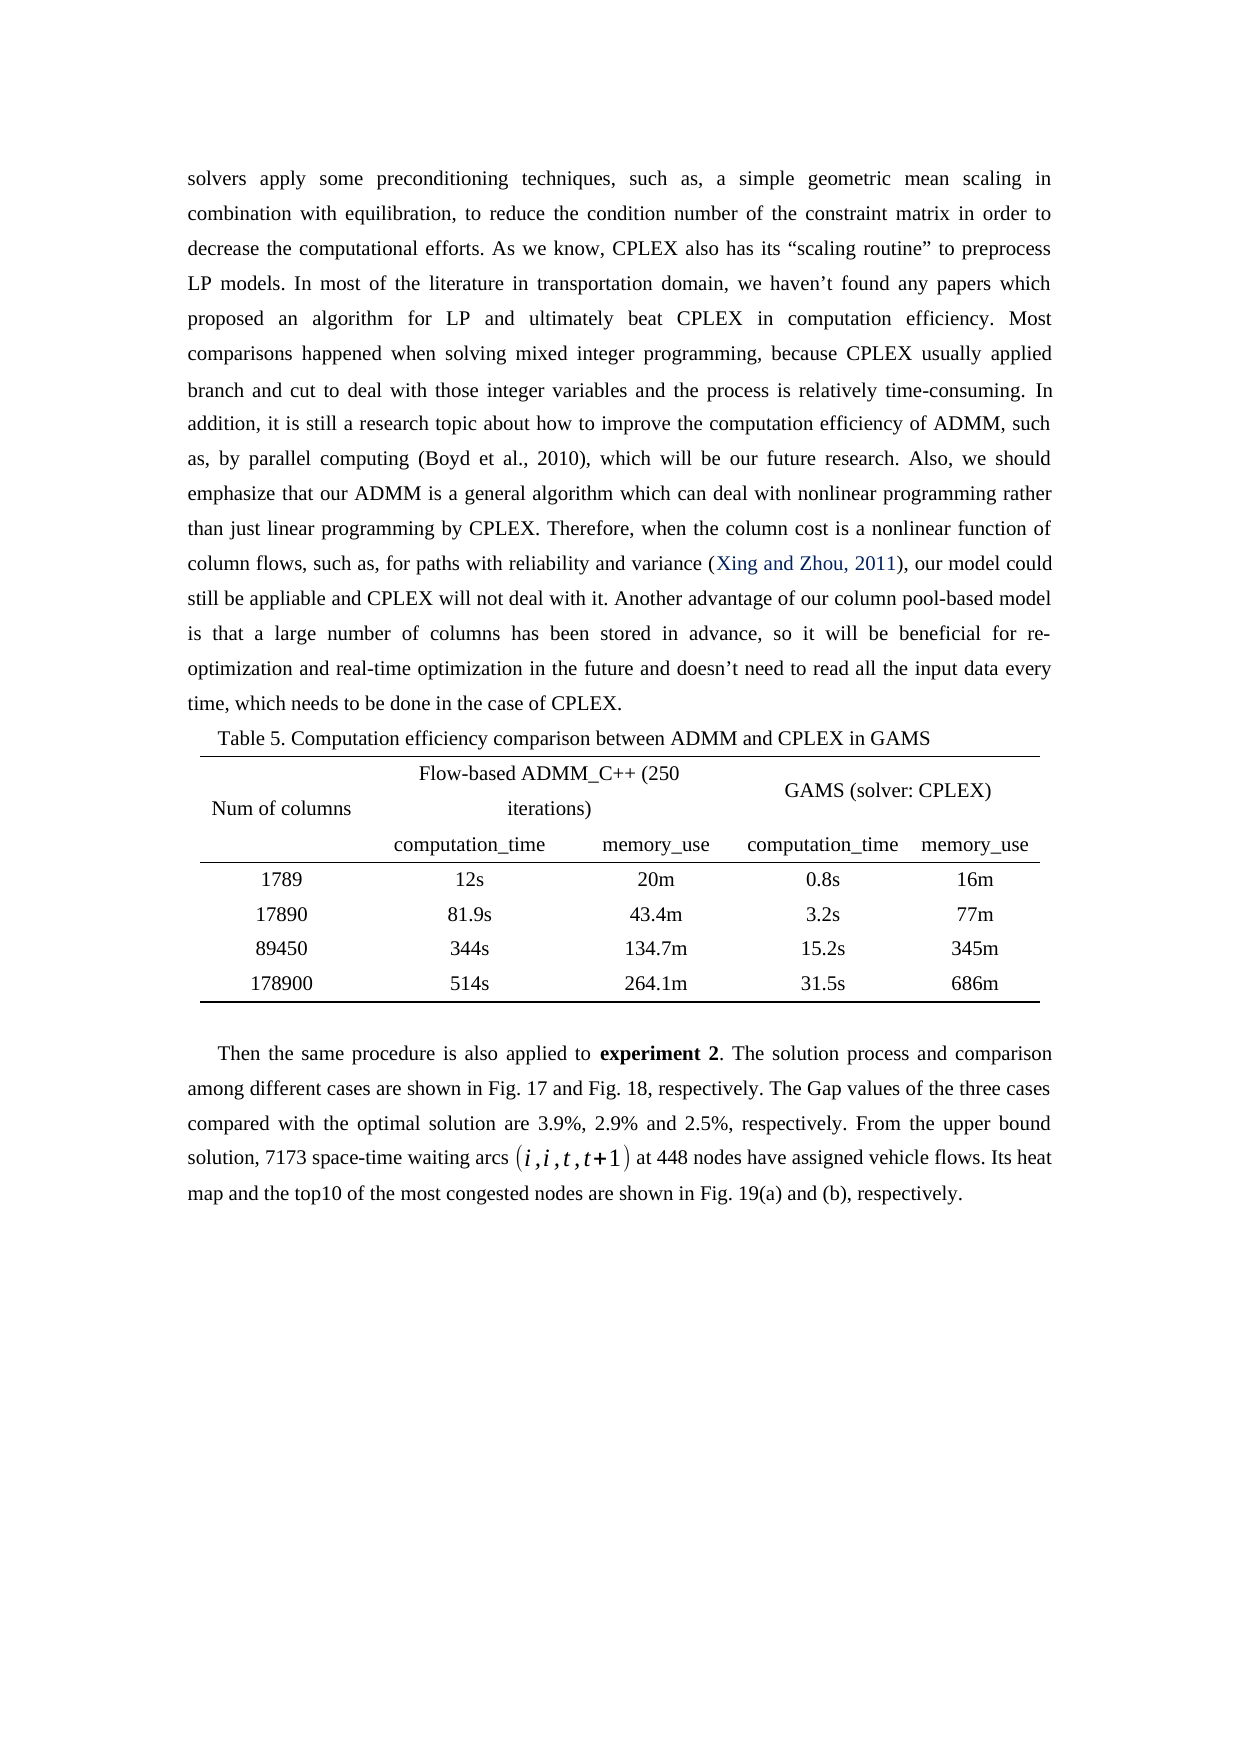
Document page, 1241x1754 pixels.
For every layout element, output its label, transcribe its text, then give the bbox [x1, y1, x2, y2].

text Then the same procedure is also applied to experiment 2. The solution process and comparison among different cases are shown in Fig. 17 and Fig. 18, respectively. The Gap values of the three cases compared with the optimal solution are 3.9%, 2.9% and 2.5%, respectively. From the upper bound solution, 7173 space-time waiting arcs at 448 nodes have assigned vehicle flows. Its heat map and the top10 of the most congested nodes are shown in Fig. 19(a) and (b), respectively. [187, 1037, 1053, 1209]
table_cell 3.2s [736, 898, 910, 932]
table_cell 344s [363, 932, 576, 967]
table_cell 514s [363, 967, 576, 1001]
text Table 5. Computation efficiency comparison between ADMM and CPLEX in GAMS [187, 721, 1053, 754]
table_cell 17890 [200, 898, 363, 932]
table_cell 264.1m [576, 967, 736, 1001]
table_cell 134.7m [576, 932, 736, 967]
table_cell 43.4m [576, 898, 736, 932]
table_cell computation_time [363, 826, 576, 862]
table_cell 0.8s [736, 863, 910, 898]
table_header Num of columns [200, 757, 363, 862]
table_cell 16m [910, 863, 1040, 898]
table_header Flow-based ADMM_C++ (250 iterations) [363, 757, 736, 826]
table_cell computation_time [736, 826, 910, 862]
table_header GAMS (solver: CPLEX) [736, 757, 1040, 826]
table_cell 1789 [200, 863, 363, 898]
table_cell 686m [910, 967, 1040, 1001]
table_cell 178900 [200, 967, 363, 1001]
table_cell 15.2s [736, 932, 910, 967]
table_cell 31.5s [736, 967, 910, 1001]
table_cell memory_use [910, 826, 1040, 862]
table_cell 12s [363, 863, 576, 898]
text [187, 162, 1053, 719]
table_cell memory_use [576, 826, 736, 862]
table_cell 20m [576, 863, 736, 898]
table_cell 81.9s [363, 898, 576, 932]
table_cell 89450 [200, 932, 363, 967]
table_cell 77m [910, 898, 1040, 932]
table_cell 345m [910, 932, 1040, 967]
